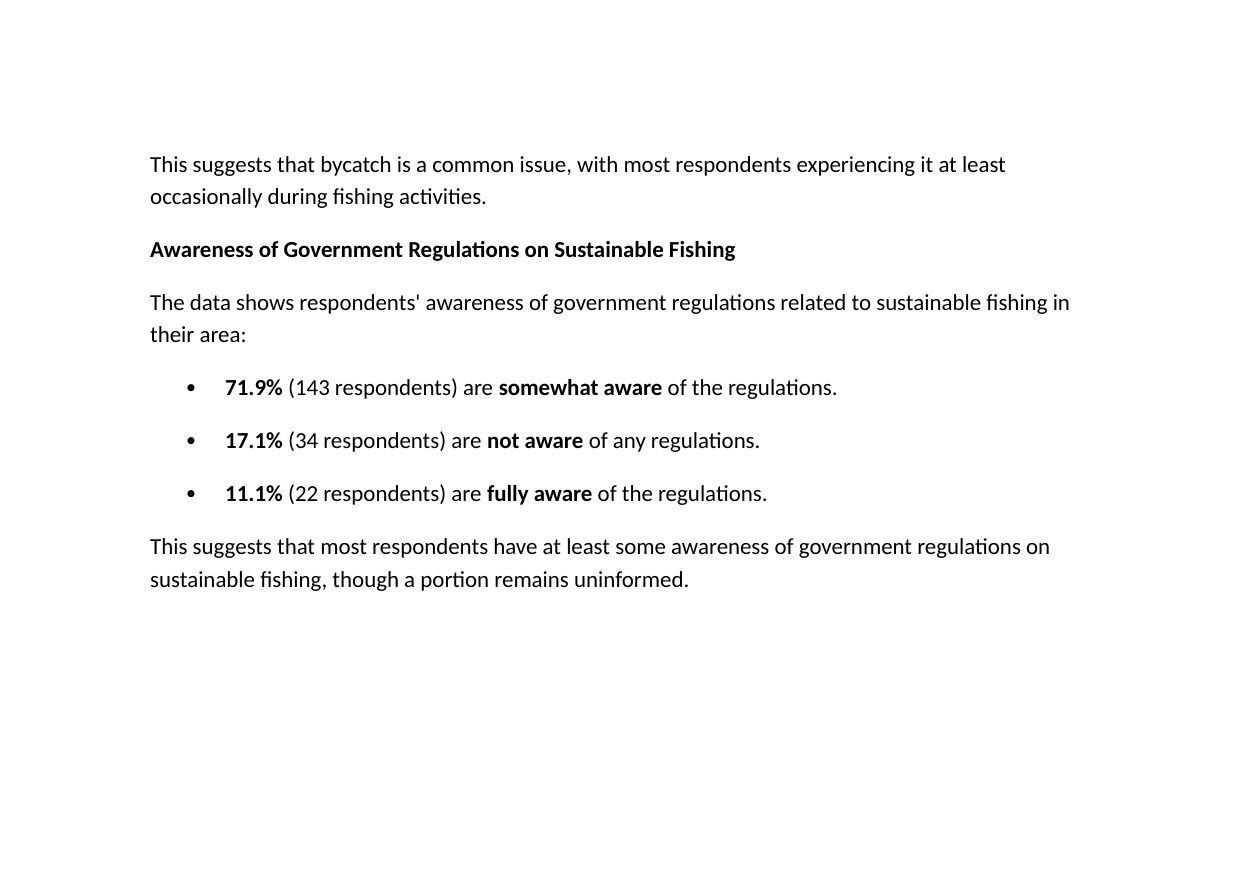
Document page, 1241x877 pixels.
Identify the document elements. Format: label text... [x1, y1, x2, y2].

text This suggests that most respondents have at least some awareness of government regulations on sustainable fishing, though a portion remains uninformed. [150, 532, 1090, 593]
text Awareness of Government Regulations on Sustainable Fishing [150, 235, 1090, 263]
list 11.1% (22 respondents) are fully aware of the regulations. [187, 479, 1090, 507]
text The data shows respondents' awareness of government regulations related to sustainable fishing in their area: [150, 288, 1090, 348]
text This suggests that bycatch is a common issue, with most respondents experiencing it at least occasionally during fishing activities. [150, 150, 1090, 210]
list 71.9% (143 respondents) are somewhat aware of the regulations. [187, 373, 1090, 401]
list 17.1% (34 respondents) are not aware of any regulations. [187, 426, 1090, 454]
